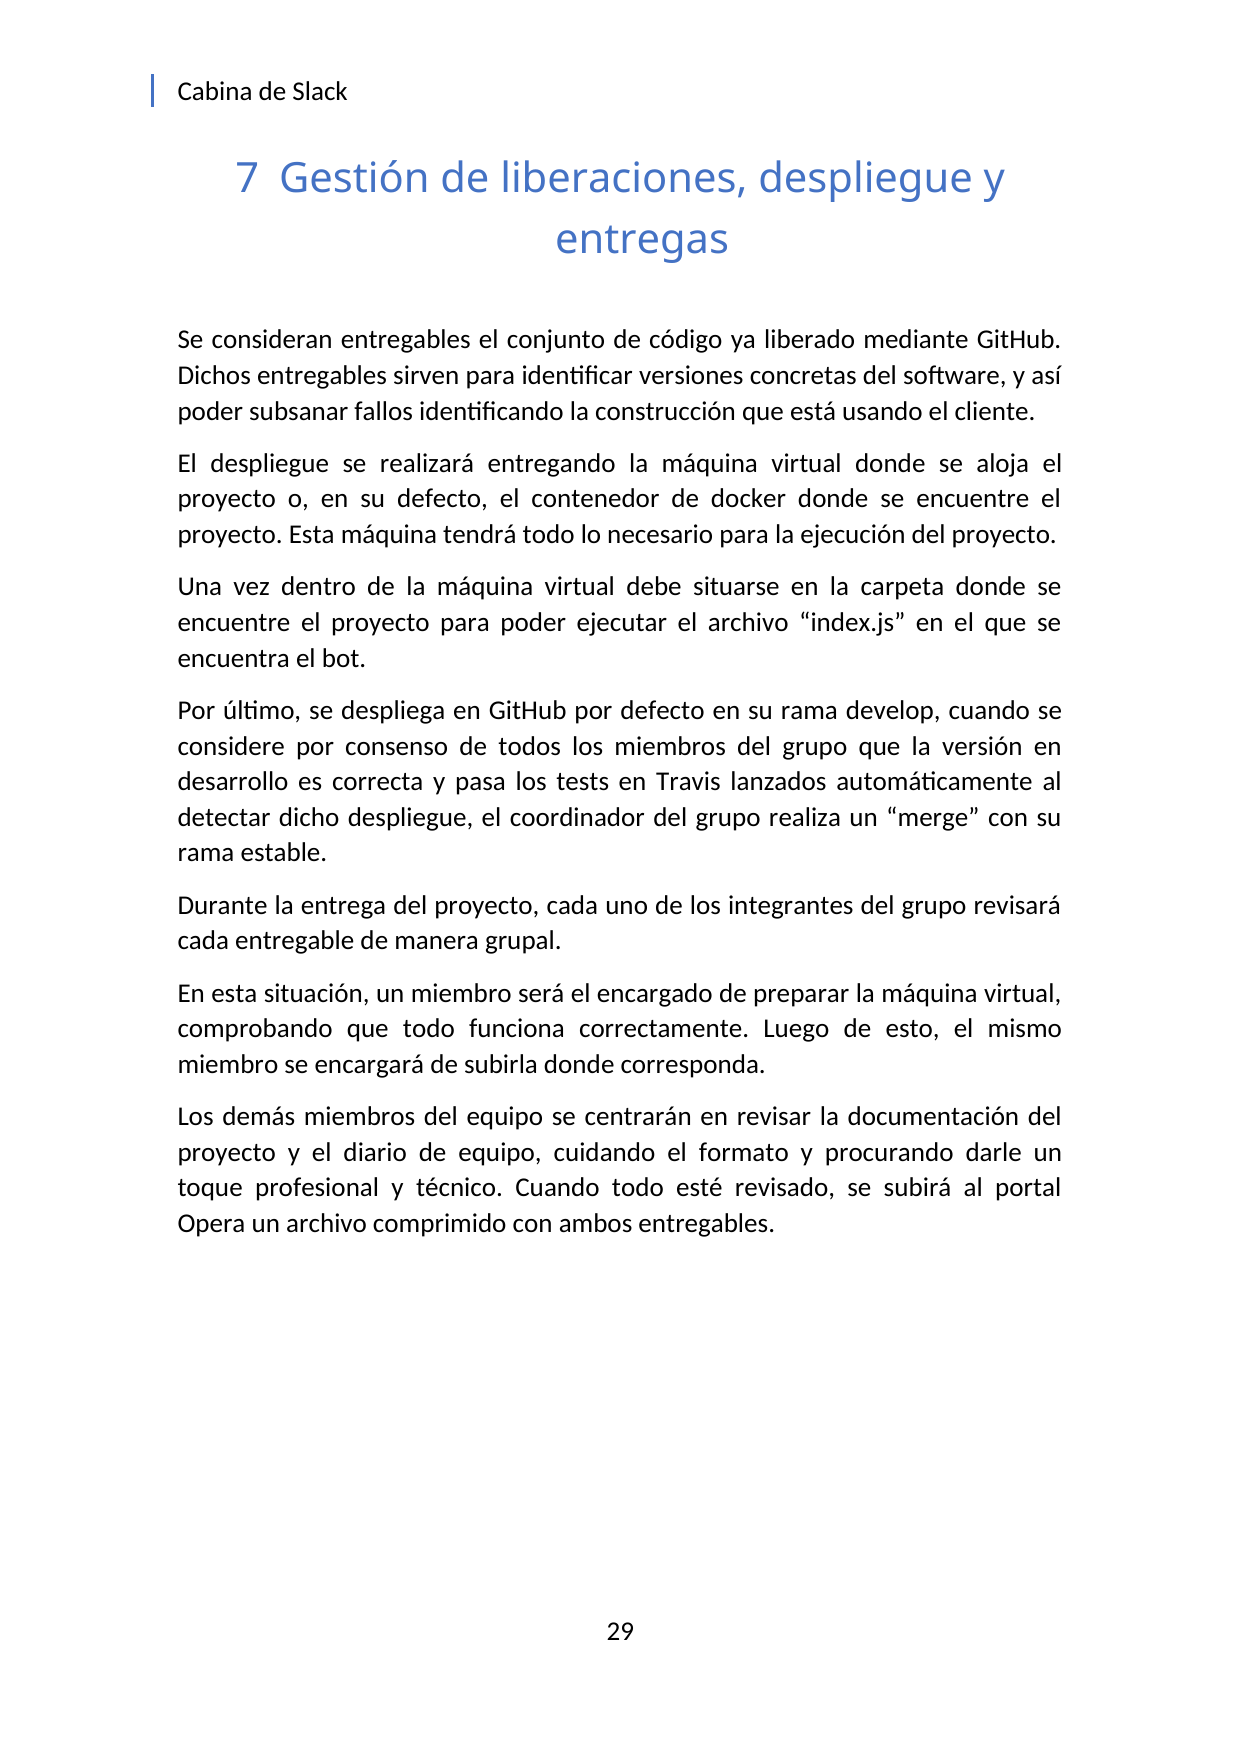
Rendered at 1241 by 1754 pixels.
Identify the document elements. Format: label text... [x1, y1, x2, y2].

text Durante la entrega del proyecto, cada uno de los integrantes del grupo revisará cada entregable de manera grupal. [177, 888, 1063, 956]
text Los demás miembros del equipo se centrarán en revisar la documentación del proyecto y el diario de equipo, cuidando el formato y procurando darle un toque profesional y técnico. Cuando todo esté revisado, se subirá al portal Opera un archivo comprimido con ambos entregables. [177, 1099, 1063, 1239]
subtitle Gestión de liberaciones, despliegue y entregas [177, 148, 1063, 266]
text Por último, se despliega en GitHub por defecto en su rama develop, cuando se considere por consenso de todos los miembros del grupo que la versión en desarrollo es correcta y pasa los tests en Travis lanzados automáticamente al detectar dicho despliegue, el coordinador del grupo realiza un “merge” con su rama estable. [177, 693, 1063, 868]
text El despliegue se realizará entregando la máquina virtual donde se aloja el proyecto o, en su defecto, el contenedor de docker donde se encuentre el proyecto. Esta máquina tendrá todo lo necesario para la ejecución del proyecto. [177, 446, 1063, 550]
text Se consideran entregables el conjunto de código ya liberado mediante GitHub. Dichos entregables sirven para identificar versiones concretas del software, y así poder subsanar fallos identificando la construcción que está usando el cliente. [177, 322, 1063, 427]
text En esta situación, un miembro será el encargado de preparar la máquina virtual, comprobando que todo funciona correctamente. Luego de esto, el mismo miembro se encargará de subirla donde corresponda. [177, 976, 1063, 1080]
text Una vez dentro de la máquina virtual debe situarse en la carpeta donde se encuentre el proyecto para poder ejecutar el archivo “index.js” en el que se encuentra el bot. [177, 569, 1063, 674]
